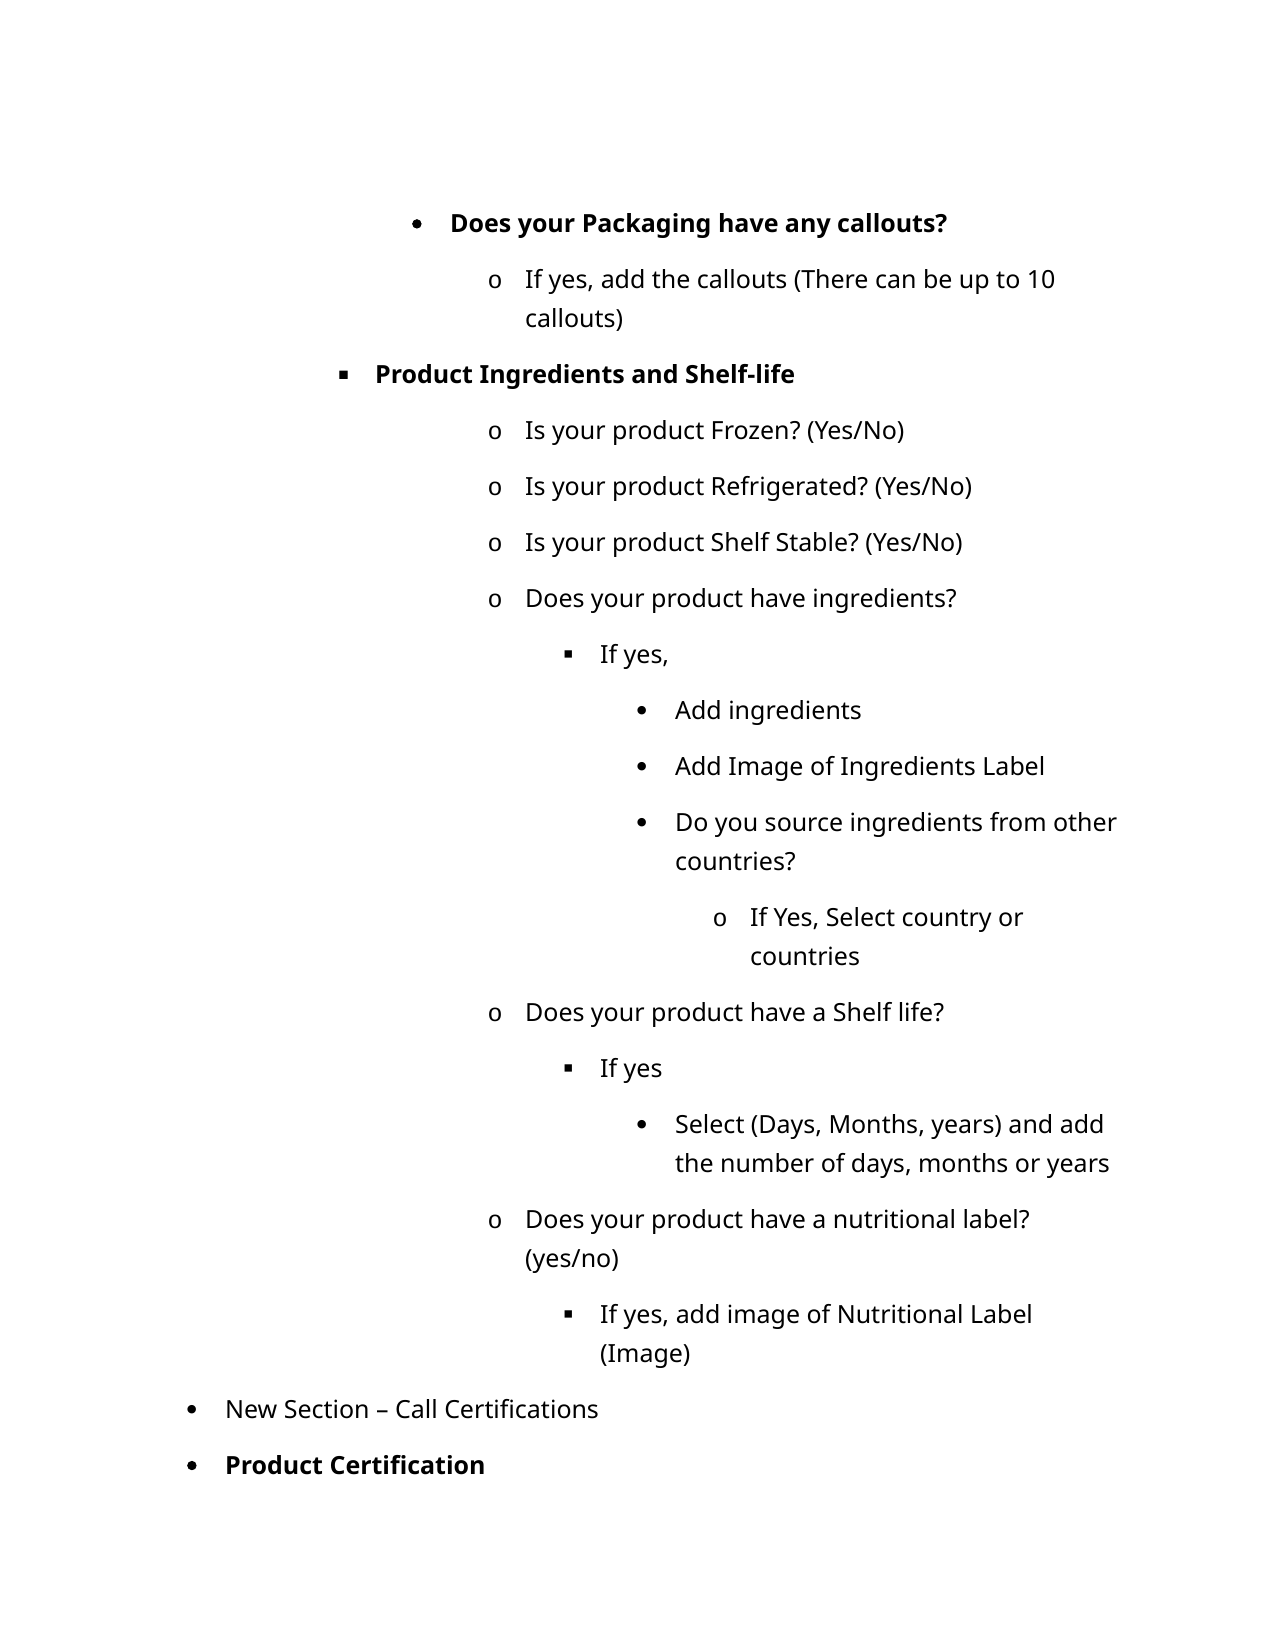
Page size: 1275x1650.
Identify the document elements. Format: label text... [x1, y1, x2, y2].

list If yes, [562, 637, 1125, 671]
list Add ingredients [637, 693, 1125, 727]
list Add Image of Ingredients Label [637, 748, 1125, 783]
list Do you source ingredients from other countries? [637, 804, 1125, 878]
list If Yes, Select country or countries [712, 899, 1125, 973]
list New Section – Call Certifications [187, 1392, 1125, 1426]
list Does your product have a nutritional label? (yes/no) [487, 1201, 1125, 1275]
list Select (Days, Months, years) and add the number of days, months or years [637, 1106, 1125, 1180]
list Does your product have a Shelf life? [487, 994, 1125, 1029]
list Is your product Frozen? (Yes/No) [487, 413, 1125, 447]
list If yes, add image of Nutritional Label (Image) [562, 1297, 1125, 1370]
list Product Ingredients and Shelf-life [337, 357, 1125, 391]
list Is your product Shelf Stable? (Yes/No) [487, 525, 1125, 559]
list If yes, add the callouts (There can be up to 10 callouts) [487, 262, 1125, 335]
list Product Certification [187, 1447, 1125, 1482]
list Does your product have ingredients? [487, 581, 1125, 615]
list If yes [562, 1051, 1125, 1085]
list Is your product Refrigerated? (Yes/No) [487, 469, 1125, 503]
list Does your Packaging have any callouts? [412, 206, 1125, 240]
